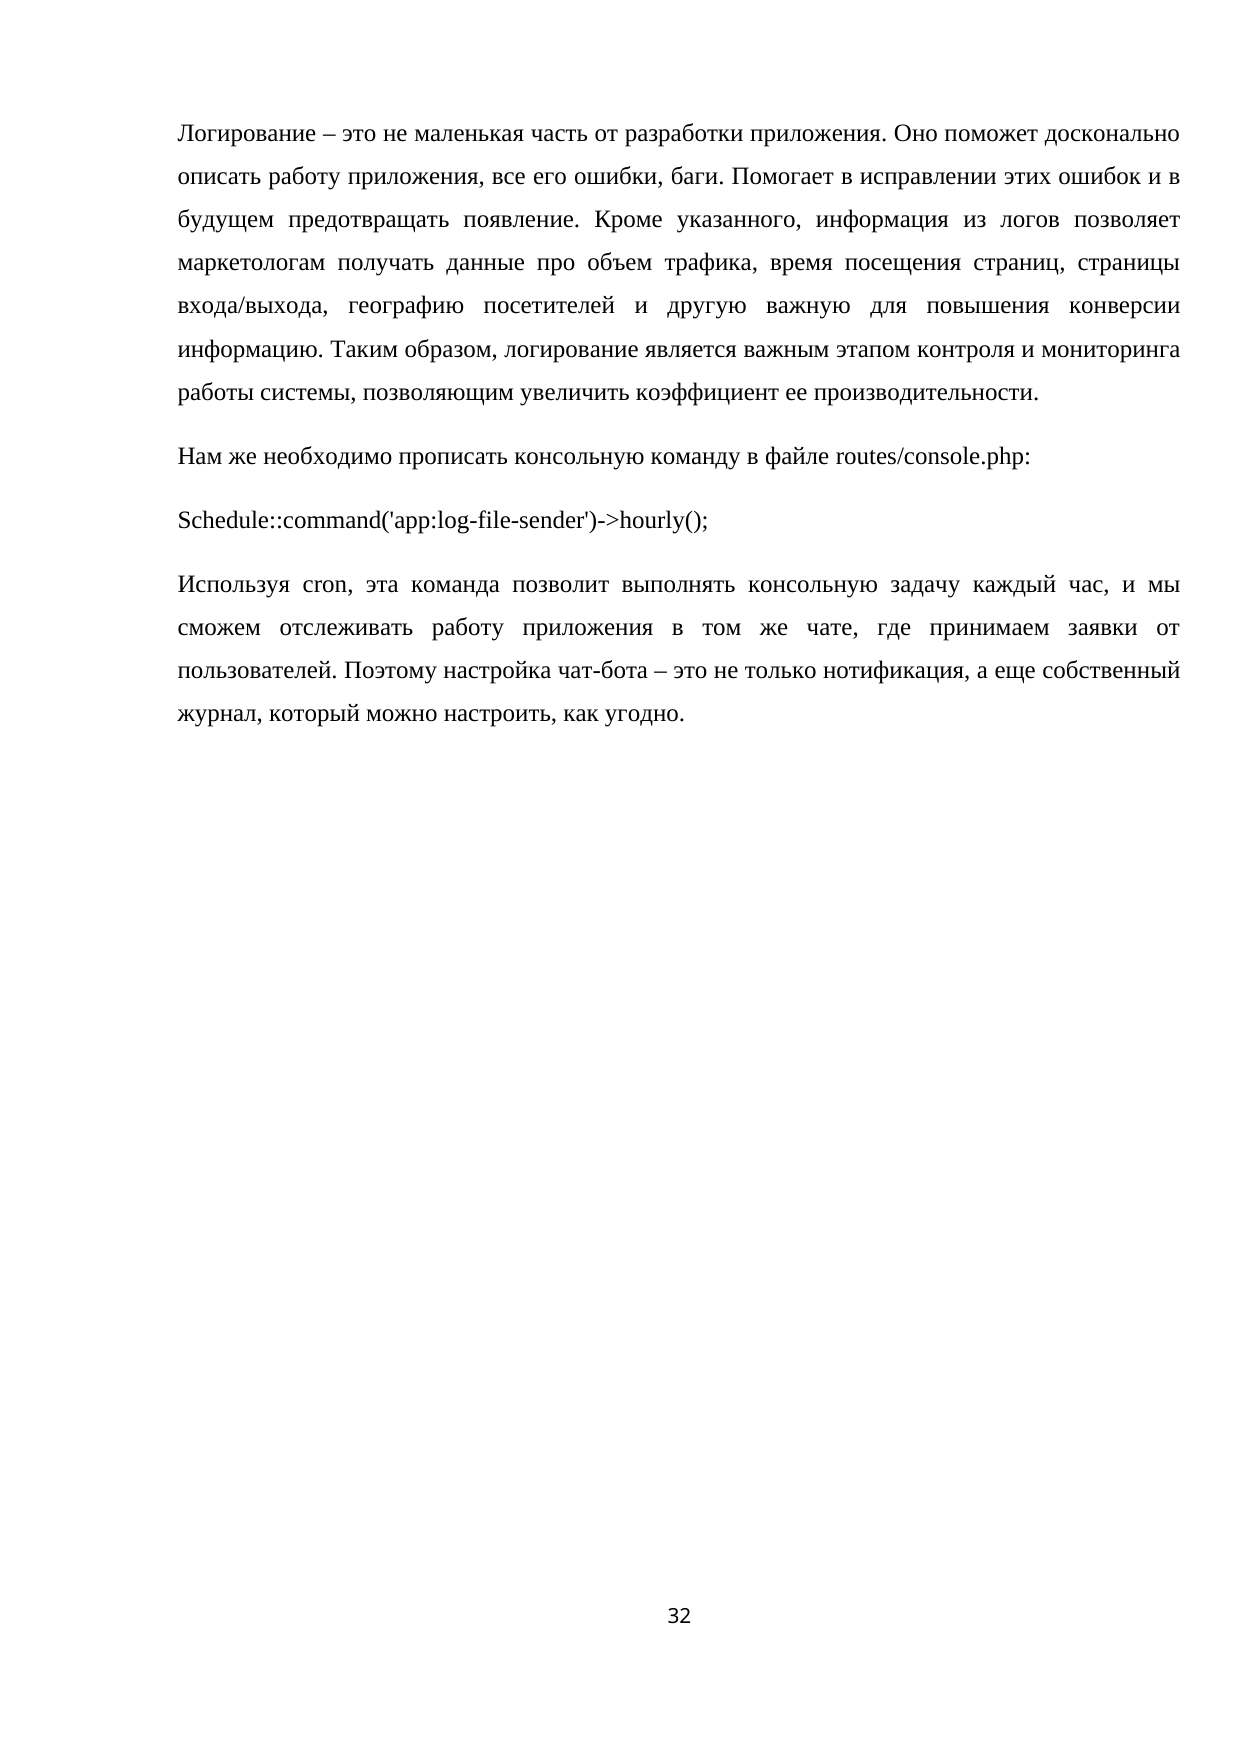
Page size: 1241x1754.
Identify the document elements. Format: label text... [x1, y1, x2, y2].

text Используя cron, эта команда позволит выполнять консольную задачу каждый час, и мы сможем отслеживать работу приложения в том же чате, где принимаем заявки от пользователей. Поэтому настройка чат-бота – это не только нотификация, а еще собственный журнал, который можно настроить, как угодно. [177, 569, 1181, 727]
text Schedule::command('app:log-file-sender')->hourly(); [177, 505, 1181, 533]
text Нам же необходимо прописать консольную команду в файле routes/console.php: [177, 441, 1181, 469]
